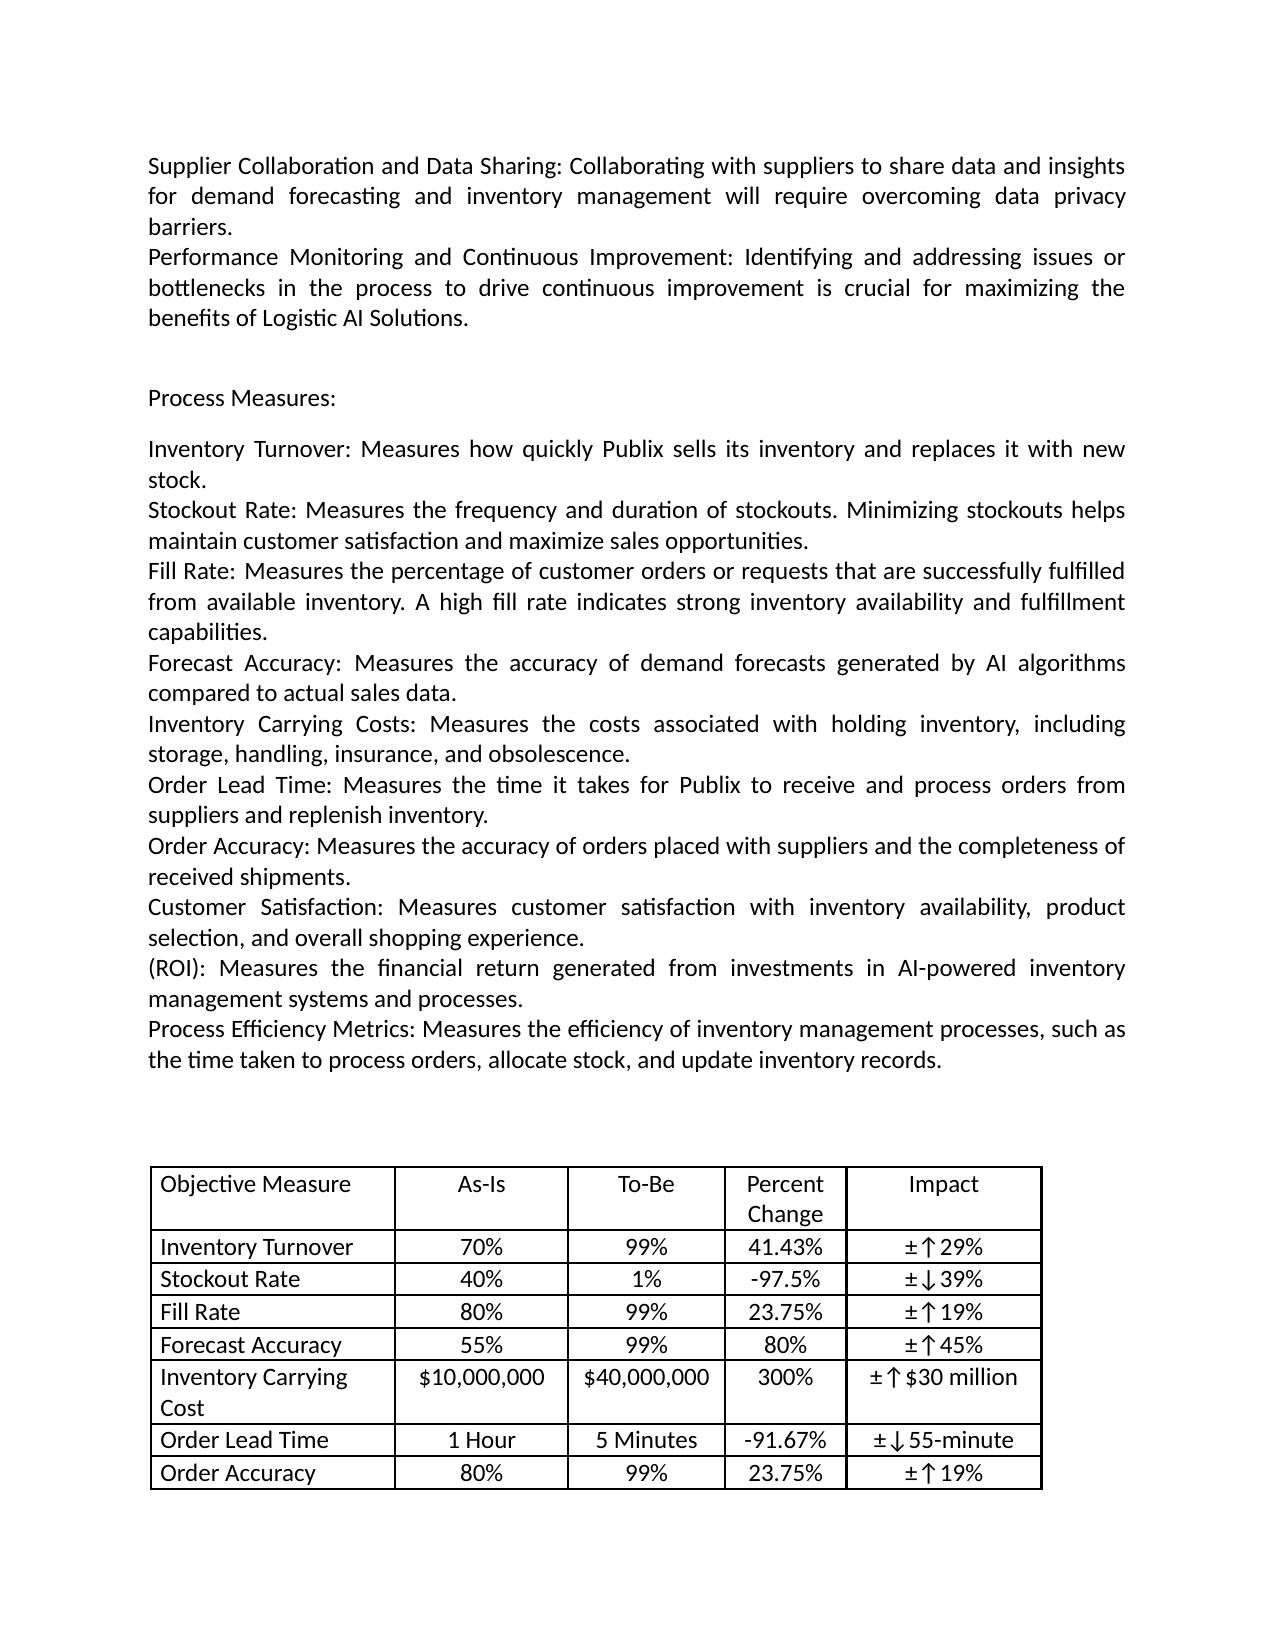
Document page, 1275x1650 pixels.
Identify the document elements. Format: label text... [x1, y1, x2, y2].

table_cell 1% [569, 1264, 724, 1294]
text Customer Satisfaction: Measures customer satisfaction with inventory availability, product selection, and overall shopping experience. [148, 891, 1127, 952]
table_cell 5 Minutes [569, 1425, 724, 1455]
text Order Lead Time: Measures the time it takes for Publix to receive and process orders from suppliers and replenish inventory. [148, 769, 1127, 830]
table_cell ±↑29% [848, 1231, 1040, 1262]
table_cell $40,000,000 [569, 1361, 724, 1422]
table_cell ±↓39% [848, 1264, 1040, 1294]
table_cell 55% [396, 1329, 567, 1359]
table_cell 23.75% [726, 1457, 845, 1488]
table_cell ±↑$30 million [848, 1361, 1040, 1422]
table_cell ±↓55-minute [848, 1425, 1040, 1455]
table_cell 70% [396, 1231, 567, 1262]
text Performance Monitoring and Continuous Improvement: Identifying and addressing issues or bottlenecks in the process to drive continuous improvement is crucial for maximizing the benefits of Logistic AI Solutions. [148, 242, 1127, 333]
table_cell Forecast Accuracy [152, 1329, 394, 1359]
table_cell Inventory Turnover [152, 1231, 394, 1262]
table_cell $10,000,000 [396, 1361, 567, 1422]
table_header To-Be [569, 1168, 724, 1229]
table_cell 23.75% [726, 1296, 845, 1327]
text Process Measures: [148, 382, 1127, 412]
table_cell 80% [726, 1329, 845, 1359]
table_cell ±↑19% [848, 1457, 1040, 1488]
table_header As-Is [396, 1168, 567, 1229]
table_cell 99% [569, 1231, 724, 1262]
table_cell -91.67% [726, 1425, 845, 1455]
text Stockout Rate: Measures the frequency and duration of stockouts. Minimizing stockouts helps maintain customer satisfaction and maximize sales opportunities. [148, 494, 1127, 555]
table_cell 99% [569, 1329, 724, 1359]
table_cell 300% [726, 1361, 845, 1422]
text Inventory Carrying Costs: Measures the costs associated with holding inventory, including storage, handling, insurance, and obsolescence. [148, 708, 1127, 769]
table_cell 99% [569, 1296, 724, 1327]
table_cell Fill Rate [152, 1296, 394, 1327]
table_cell 40% [396, 1264, 567, 1294]
text Supplier Collaboration and Data Sharing: Collaborating with suppliers to share data and insights for demand forecasting and inventory management will require overcoming data privacy barriers. [148, 150, 1127, 242]
text Fill Rate: Measures the percentage of customer orders or requests that are successfully fulfilled from available inventory. A high fill rate indicates strong inventory availability and fulfillment capabilities. [148, 555, 1127, 647]
text Forecast Accuracy: Measures the accuracy of demand forecasts generated by AI algorithms compared to actual sales data. [148, 647, 1127, 708]
table_cell ±↑19% [848, 1296, 1040, 1327]
table_header Objective Measure [152, 1168, 394, 1229]
text Process Efficiency Metrics: Measures the efficiency of inventory management processes, such as the time taken to process orders, allocate stock, and update inventory records. [148, 1013, 1127, 1074]
table_cell Order Accuracy [152, 1457, 394, 1488]
table_header Percent Change [726, 1168, 845, 1229]
table_cell Stockout Rate [152, 1264, 394, 1294]
text (ROI): Measures the financial return generated from investments in AI-powered inventory management systems and processes. [148, 952, 1127, 1013]
table_cell -97.5% [726, 1264, 845, 1294]
table_cell 80% [396, 1296, 567, 1327]
table_cell 1 Hour [396, 1425, 567, 1455]
text Inventory Turnover: Measures how quickly Publix sells its inventory and replaces it with new stock. [148, 433, 1127, 494]
table_header Impact [848, 1168, 1040, 1229]
table_cell 80% [396, 1457, 567, 1488]
table_cell Inventory Carrying Cost [152, 1361, 394, 1422]
table_cell 99% [569, 1457, 724, 1488]
table_cell Order Lead Time [152, 1425, 394, 1455]
text Order Accuracy: Measures the accuracy of orders placed with suppliers and the completeness of received shipments. [148, 830, 1127, 891]
table_cell ±↑45% [848, 1329, 1040, 1359]
table_cell 41.43% [726, 1231, 845, 1262]
